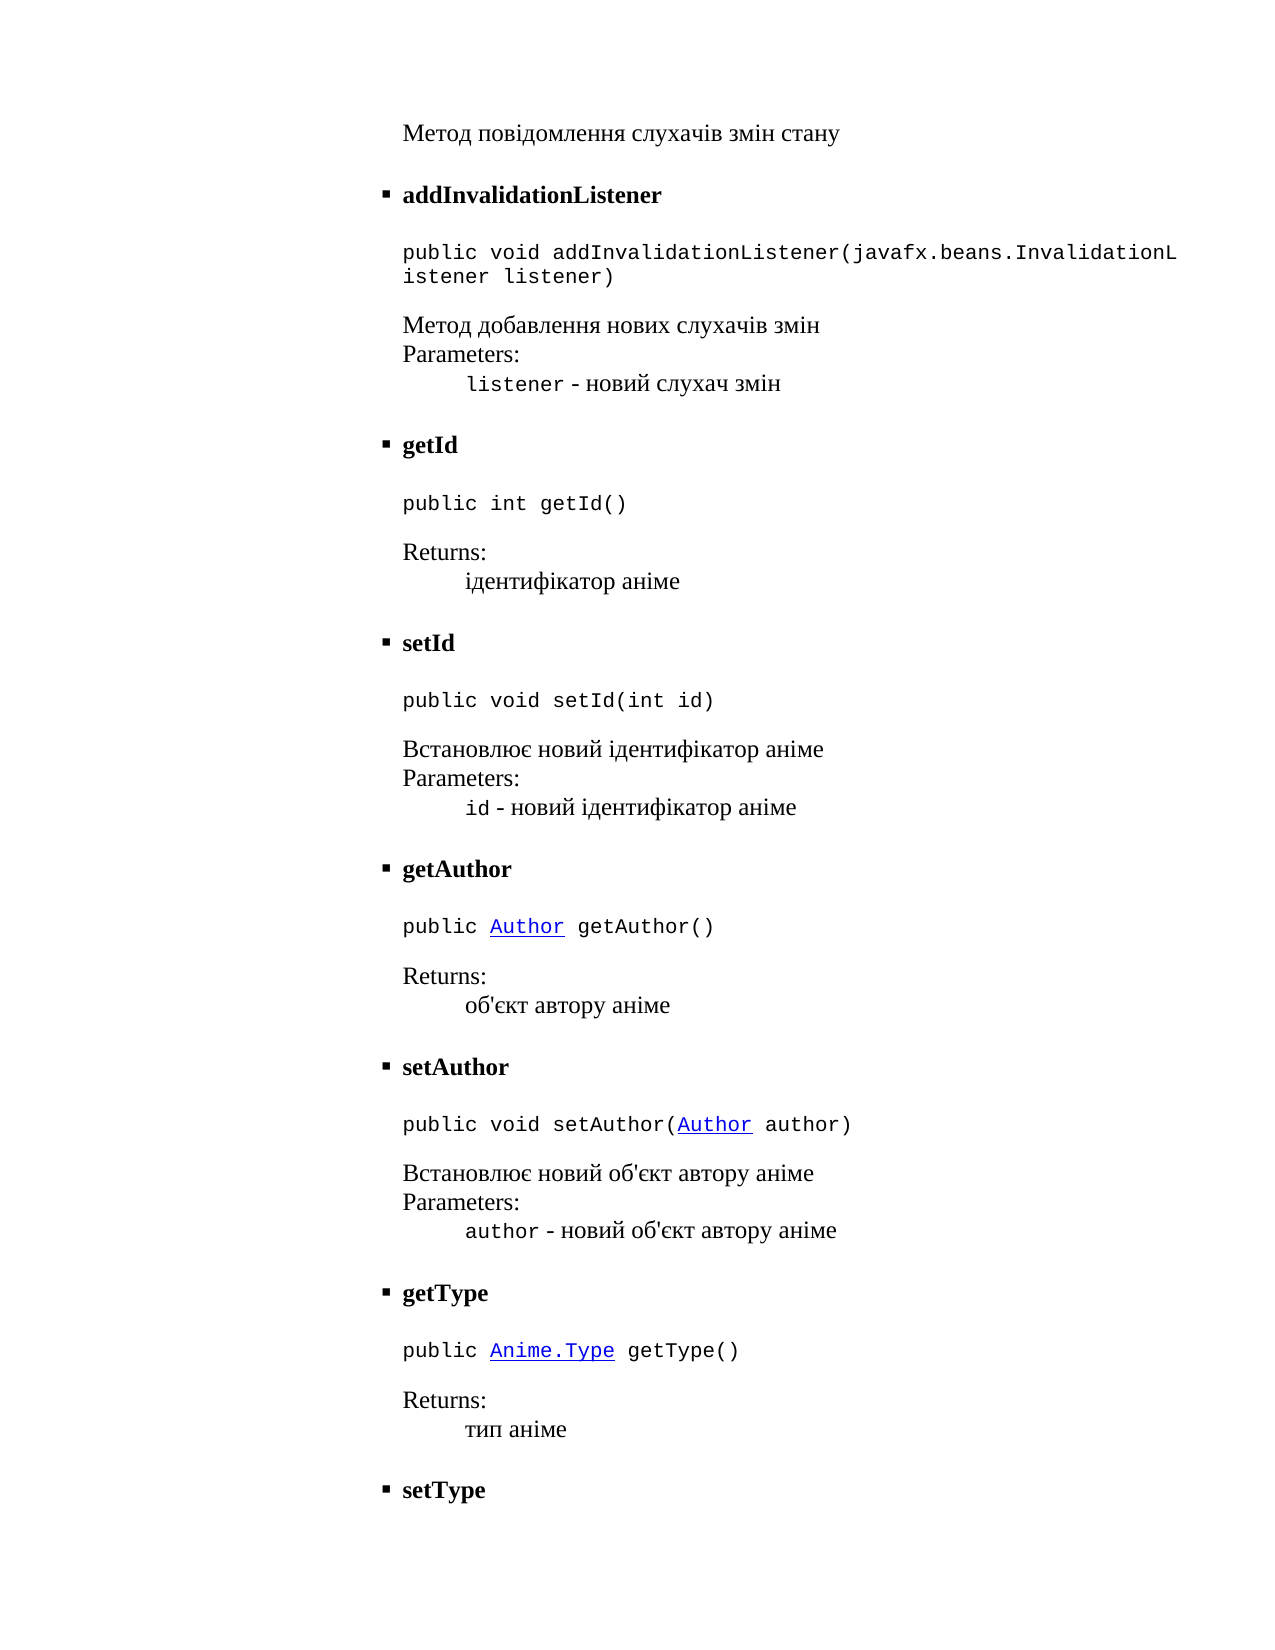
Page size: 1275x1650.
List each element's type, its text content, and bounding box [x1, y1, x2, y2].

text listener - новий слухач змін [465, 368, 1186, 397]
text Метод повідомлення слухачів змін стану [402, 118, 1186, 147]
text Returns: [402, 1385, 1186, 1414]
subtitle addInvalidationListener [380, 180, 1186, 209]
text тип аніме [465, 1414, 1186, 1442]
text public int getId() [402, 492, 1186, 516]
text public Anime.Type getType() [402, 1340, 1186, 1364]
text author - новий об'єкт автору аніме [465, 1216, 1186, 1245]
text Метод добавлення нових слухачів змін [402, 310, 1186, 339]
text об'єкт автору аніме [465, 990, 1186, 1018]
subtitle getAuthor [380, 854, 1186, 883]
subtitle setId [380, 628, 1186, 656]
text ідентифікатор аніме [465, 566, 1186, 594]
text Встановлює новий ідентифікатор аніме [402, 734, 1186, 763]
subtitle getType [380, 1278, 1186, 1307]
text Returns: [402, 961, 1186, 990]
subtitle setAuthor [380, 1052, 1186, 1080]
text public Author getAuthor() [402, 916, 1186, 940]
text public void setAuthor(Author author) [402, 1114, 1186, 1137]
text Parameters: [402, 763, 1186, 792]
text id - новий ідентифікатор аніме [465, 792, 1186, 821]
text public void addInvalidationListener(javafx.beans.InvalidationListener listener) [402, 242, 1186, 289]
subtitle setType [380, 1476, 1186, 1504]
text Returns: [402, 537, 1186, 566]
text Parameters: [402, 339, 1186, 368]
text public void setId(int id) [402, 690, 1186, 713]
text Parameters: [402, 1187, 1186, 1216]
text Встановлює новий об'єкт автору аніме [402, 1158, 1186, 1187]
subtitle getId [380, 431, 1186, 459]
